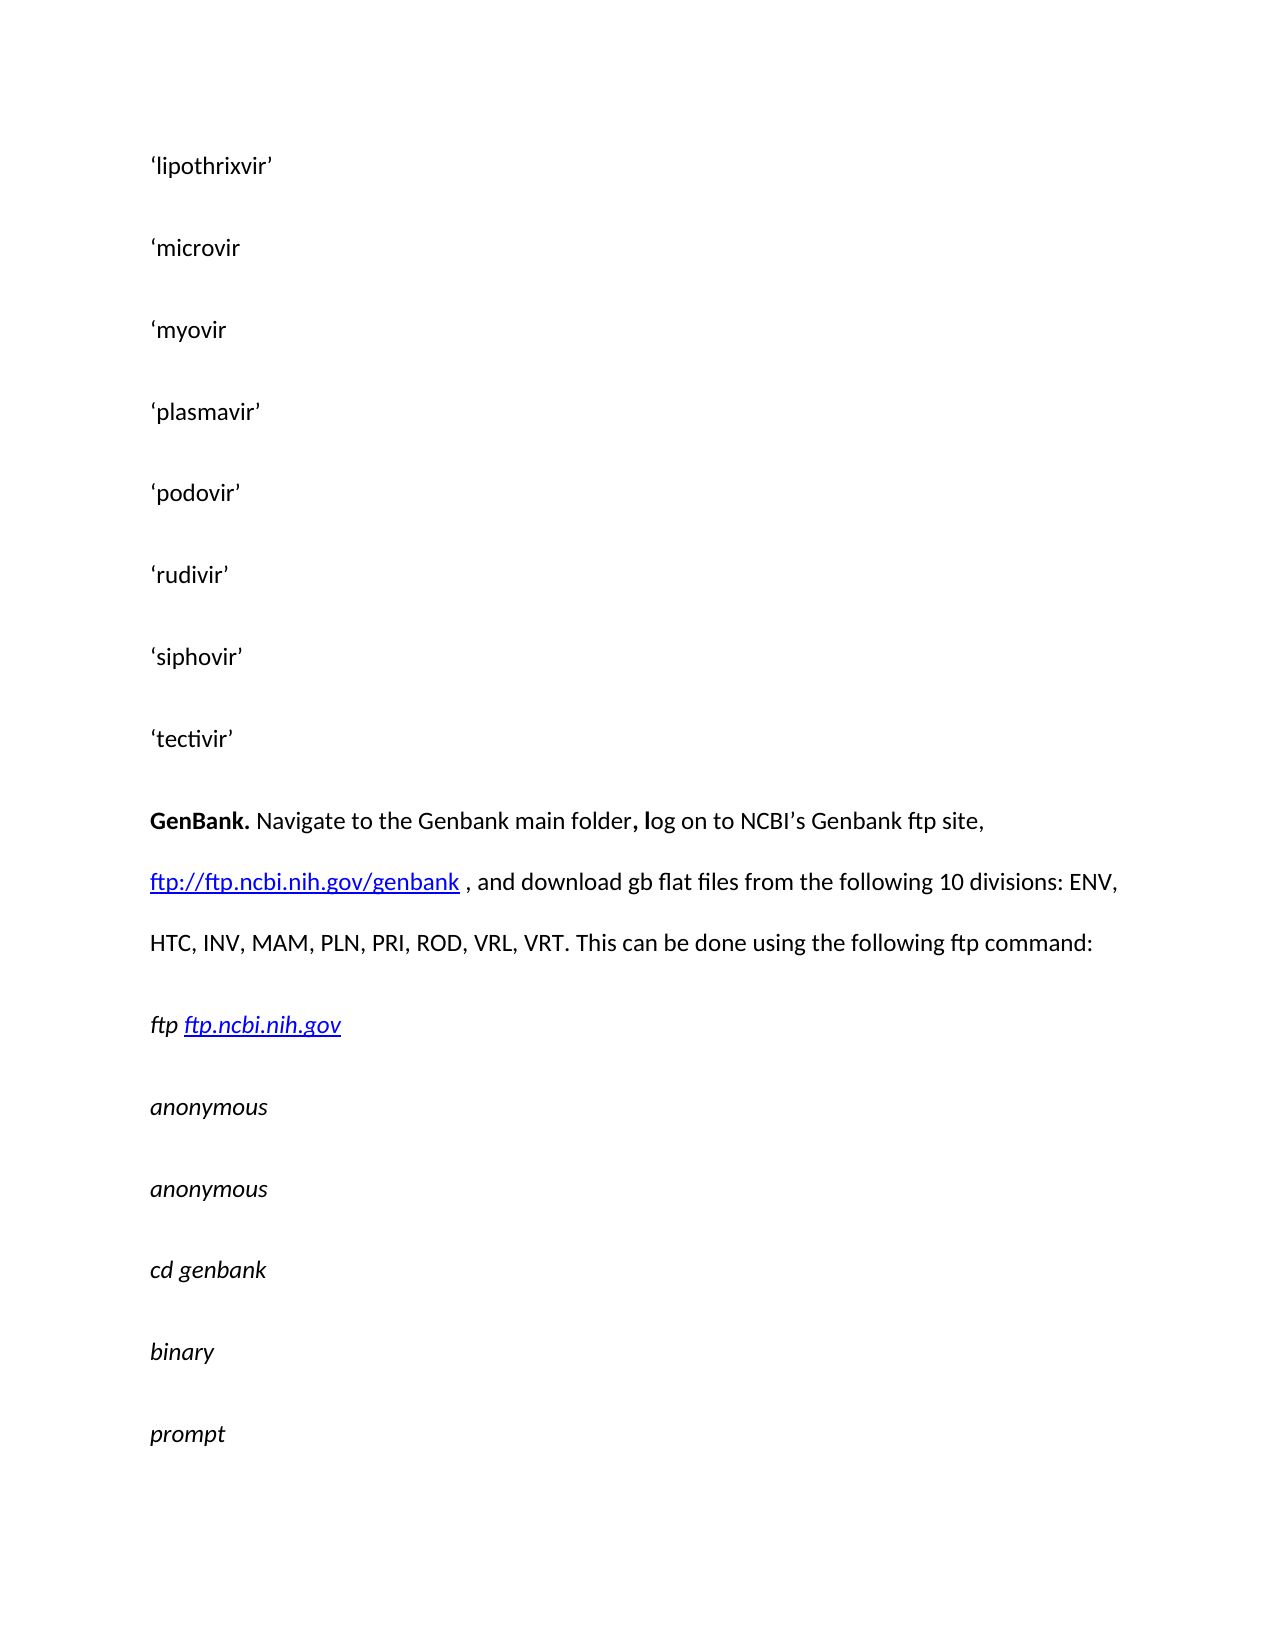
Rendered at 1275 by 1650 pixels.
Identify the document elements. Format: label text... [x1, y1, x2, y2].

text ‘myovir [150, 314, 1125, 344]
text cd genbank [150, 1254, 1125, 1285]
text binary [150, 1336, 1125, 1367]
text ‘podovir’ [150, 477, 1125, 508]
text ‘tectivir’ [150, 723, 1125, 754]
text ‘siphovir’ [150, 641, 1125, 672]
text ‘rudivir’ [150, 559, 1125, 590]
text ftp ftp.ncbi.nih.gov [150, 1009, 1125, 1039]
text anonymous [150, 1091, 1125, 1121]
text ‘microvir [150, 232, 1125, 262]
text ‘plasmavir’ [150, 396, 1125, 426]
text prompt [150, 1418, 1125, 1449]
text anonymous [150, 1173, 1125, 1203]
text ‘lipothrixvir’ [150, 150, 1125, 181]
text GenBank. Navigate to the Genbank main folder, log on to NCBI’s Genbank ftp site, ftp://ftp.ncbi.nih.gov/genbank , and download gb flat files from the following 10 divisions: ENV, HTC, INV, MAM, PLN, PRI, ROD, VRL, VRT. This can be done using the following ftp command: [150, 805, 1125, 958]
